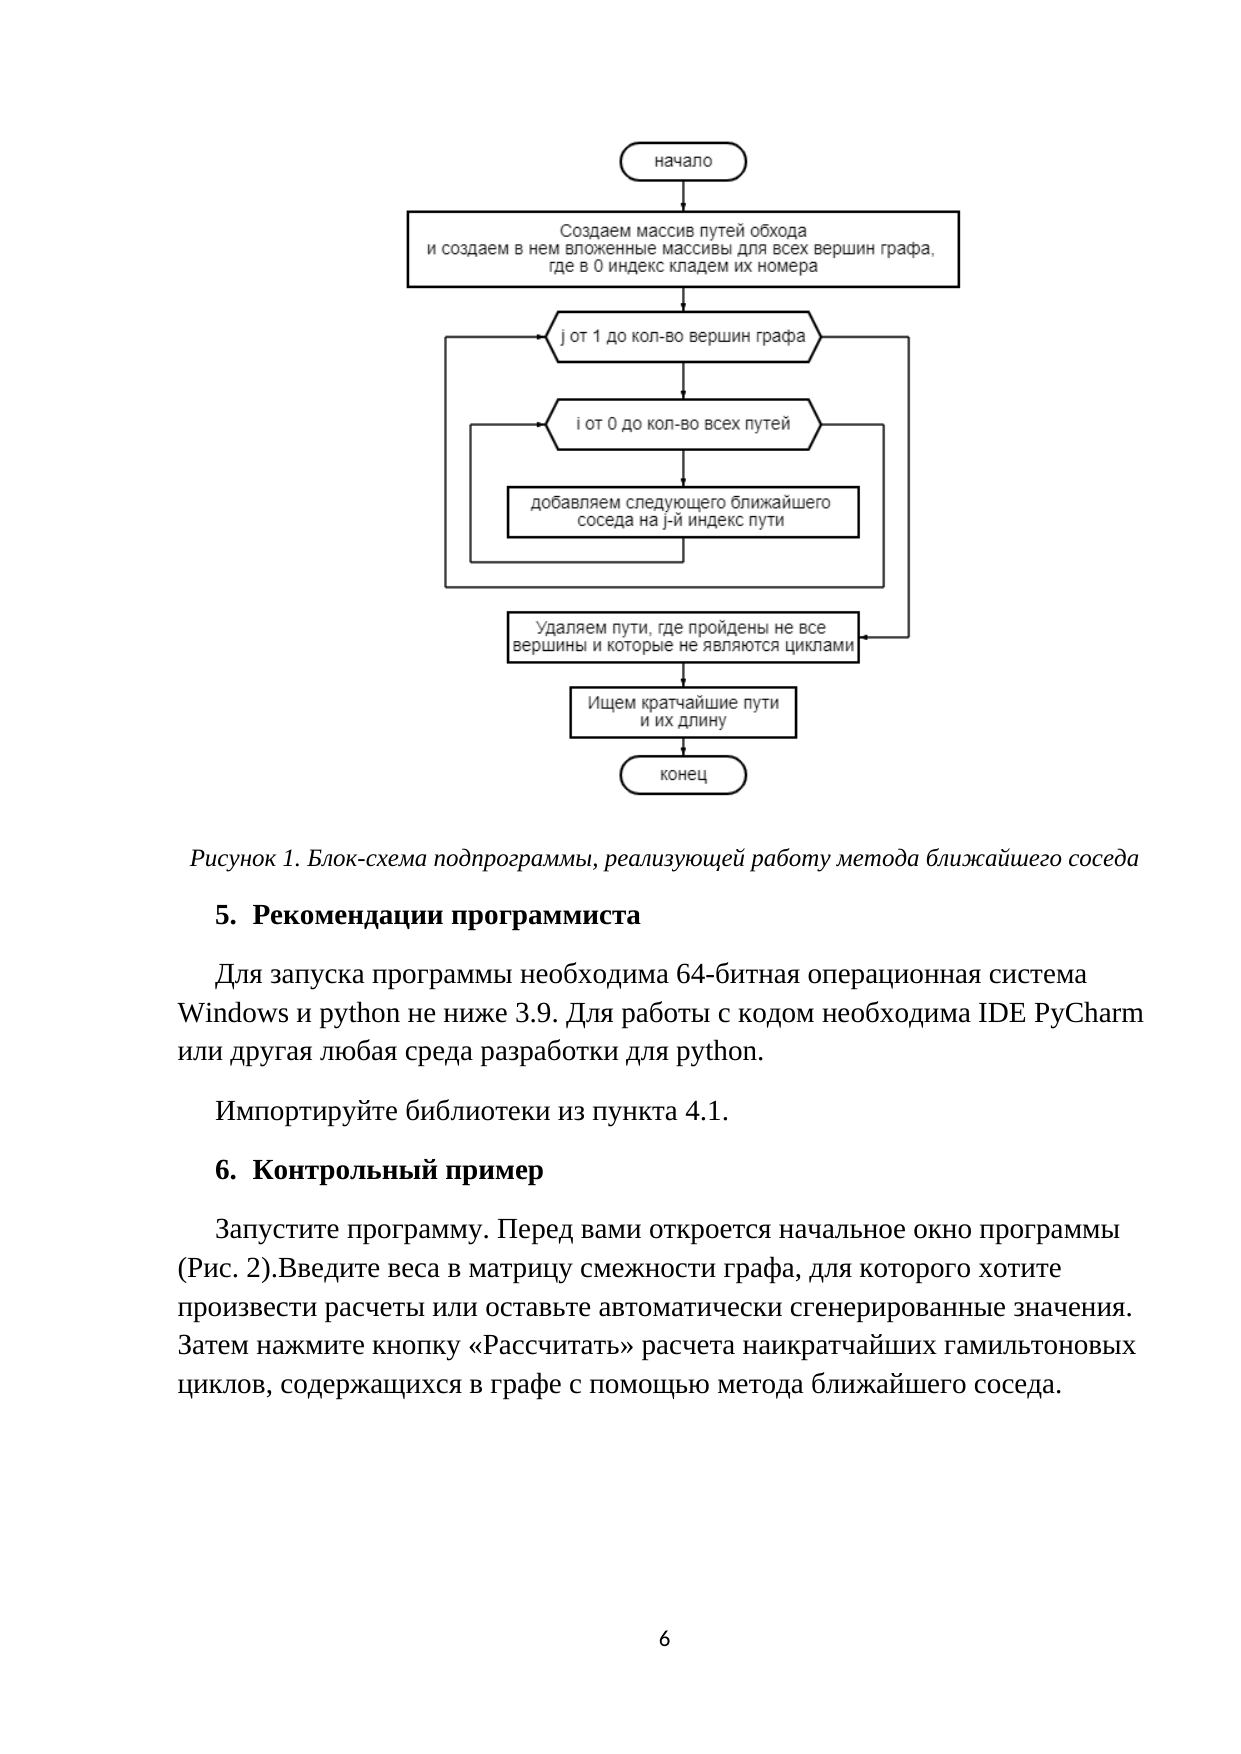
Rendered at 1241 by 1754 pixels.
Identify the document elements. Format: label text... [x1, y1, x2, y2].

text Запустите программу. Перед вами откроется начальное окно программы (Рис. 2).Введите веса в матрицу смежности графа, для которого хотите произвести расчеты или оставьте автоматически сгенерированные значения. Затем нажмите кнопку «Рассчитать» расчета наикратчайших гамильтоновых циклов, содержащихся в графе с помощью метода ближайшего соседа. [177, 1212, 1152, 1399]
text Для запуска программы необходима 64-битная операционная система Windows и python не ниже 3.9. Для работы с кодом необходима IDE PyCharm или другая любая среда разработки для python. [177, 956, 1152, 1067]
text Рисунок 1. Блок-схема подпрограммы, реализующей работу метода ближайшего соседа [177, 843, 1152, 872]
list Контрольный пример [215, 1152, 1152, 1186]
text Импортируйте библиотеки из пункта 4.1. [177, 1093, 1152, 1126]
list Рекомендации программиста [215, 897, 1152, 931]
picture [383, 118, 984, 819]
